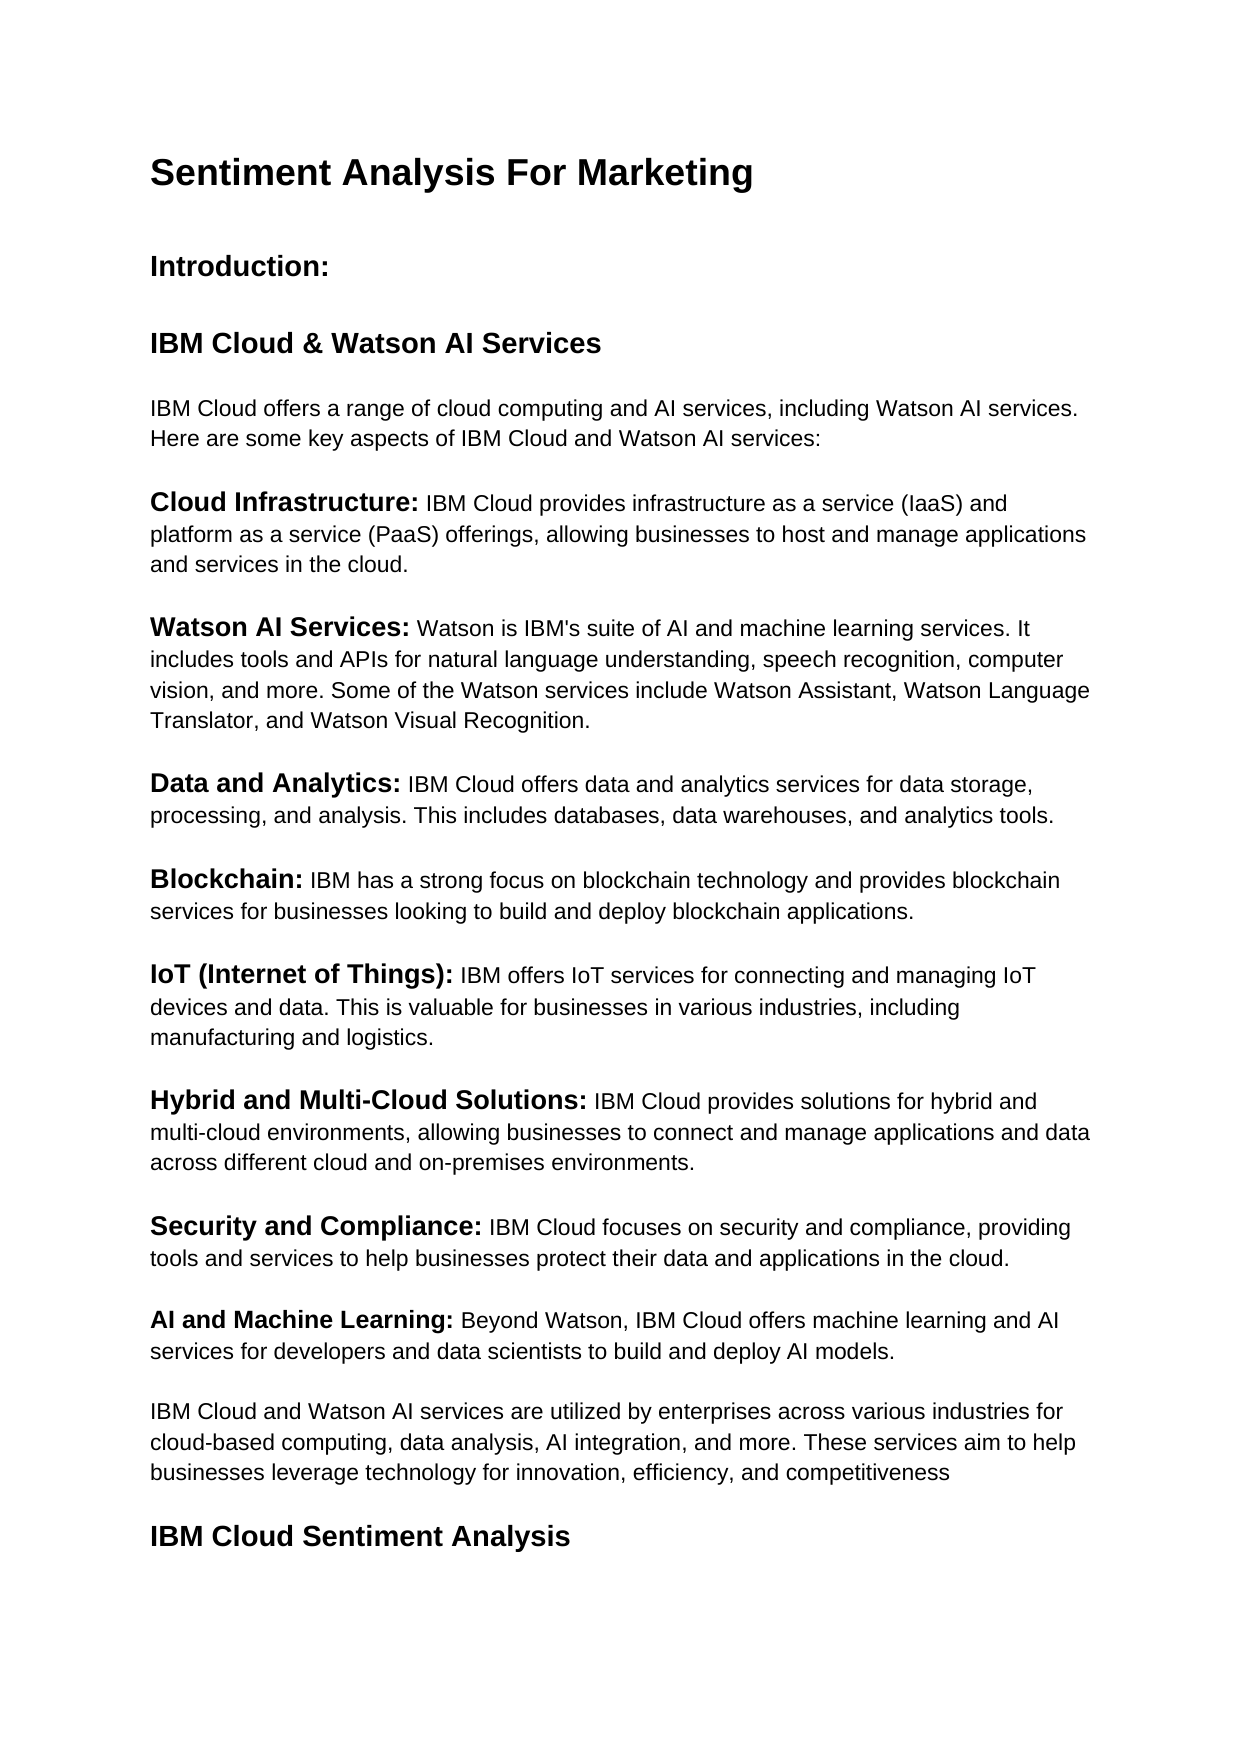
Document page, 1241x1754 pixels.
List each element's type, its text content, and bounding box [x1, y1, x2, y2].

text Blockchain: IBM has a strong focus on blockchain technology and provides blockchain services for businesses looking to build and deploy blockchain applications. [150, 863, 1090, 924]
text IBM Cloud offers a range of cloud computing and AI services, including Watson AI services. Here are some key aspects of IBM Cloud and Watson AI services: [150, 395, 1090, 452]
text Introduction: [150, 249, 1090, 283]
text Cloud Infrastructure: IBM Cloud provides infrastructure as a service (IaaS) and platform as a service (PaaS) offerings, allowing businesses to host and manage applications and services in the cloud. [150, 486, 1090, 577]
text AI and Machine Learning: Beyond Watson, IBM Cloud offers machine learning and AI services for developers and data scientists to build and deploy AI models. [150, 1305, 1090, 1364]
text Sentiment Analysis For Marketing [150, 150, 1090, 193]
text IBM Cloud Sentiment Analysis [150, 1519, 1090, 1553]
text Security and Compliance: IBM Cloud focuses on security and compliance, providing tools and services to help businesses protect their data and applications in the cloud. [150, 1210, 1090, 1271]
text Hybrid and Multi-Cloud Solutions: IBM Cloud provides solutions for hybrid and multi-cloud environments, allowing businesses to connect and manage applications and data across different cloud and on-premises environments. [150, 1084, 1090, 1176]
text Watson AI Services: Watson is IBM's suite of AI and machine learning services. It includes tools and APIs for natural language understanding, speech recognition, computer vision, and more. Some of the Watson services include Watson Assistant, Watson Language Translator, and Watson Visual Recognition. [150, 611, 1090, 733]
text Data and Analytics: IBM Cloud offers data and analytics services for data storage, processing, and analysis. This includes databases, data warehouses, and analytics tools. [150, 767, 1090, 829]
text IBM Cloud & Watson AI Services [150, 326, 1090, 360]
text IBM Cloud and Watson AI services are utilized by enterprises across various industries for cloud-based computing, data analysis, AI integration, and more. These services aim to help businesses leverage technology for innovation, efficiency, and competitiveness [150, 1398, 1090, 1485]
text IoT (Internet of Things): IBM offers IoT services for connecting and managing IoT devices and data. This is valuable for businesses in various industries, including manufacturing and logistics. [150, 958, 1090, 1050]
